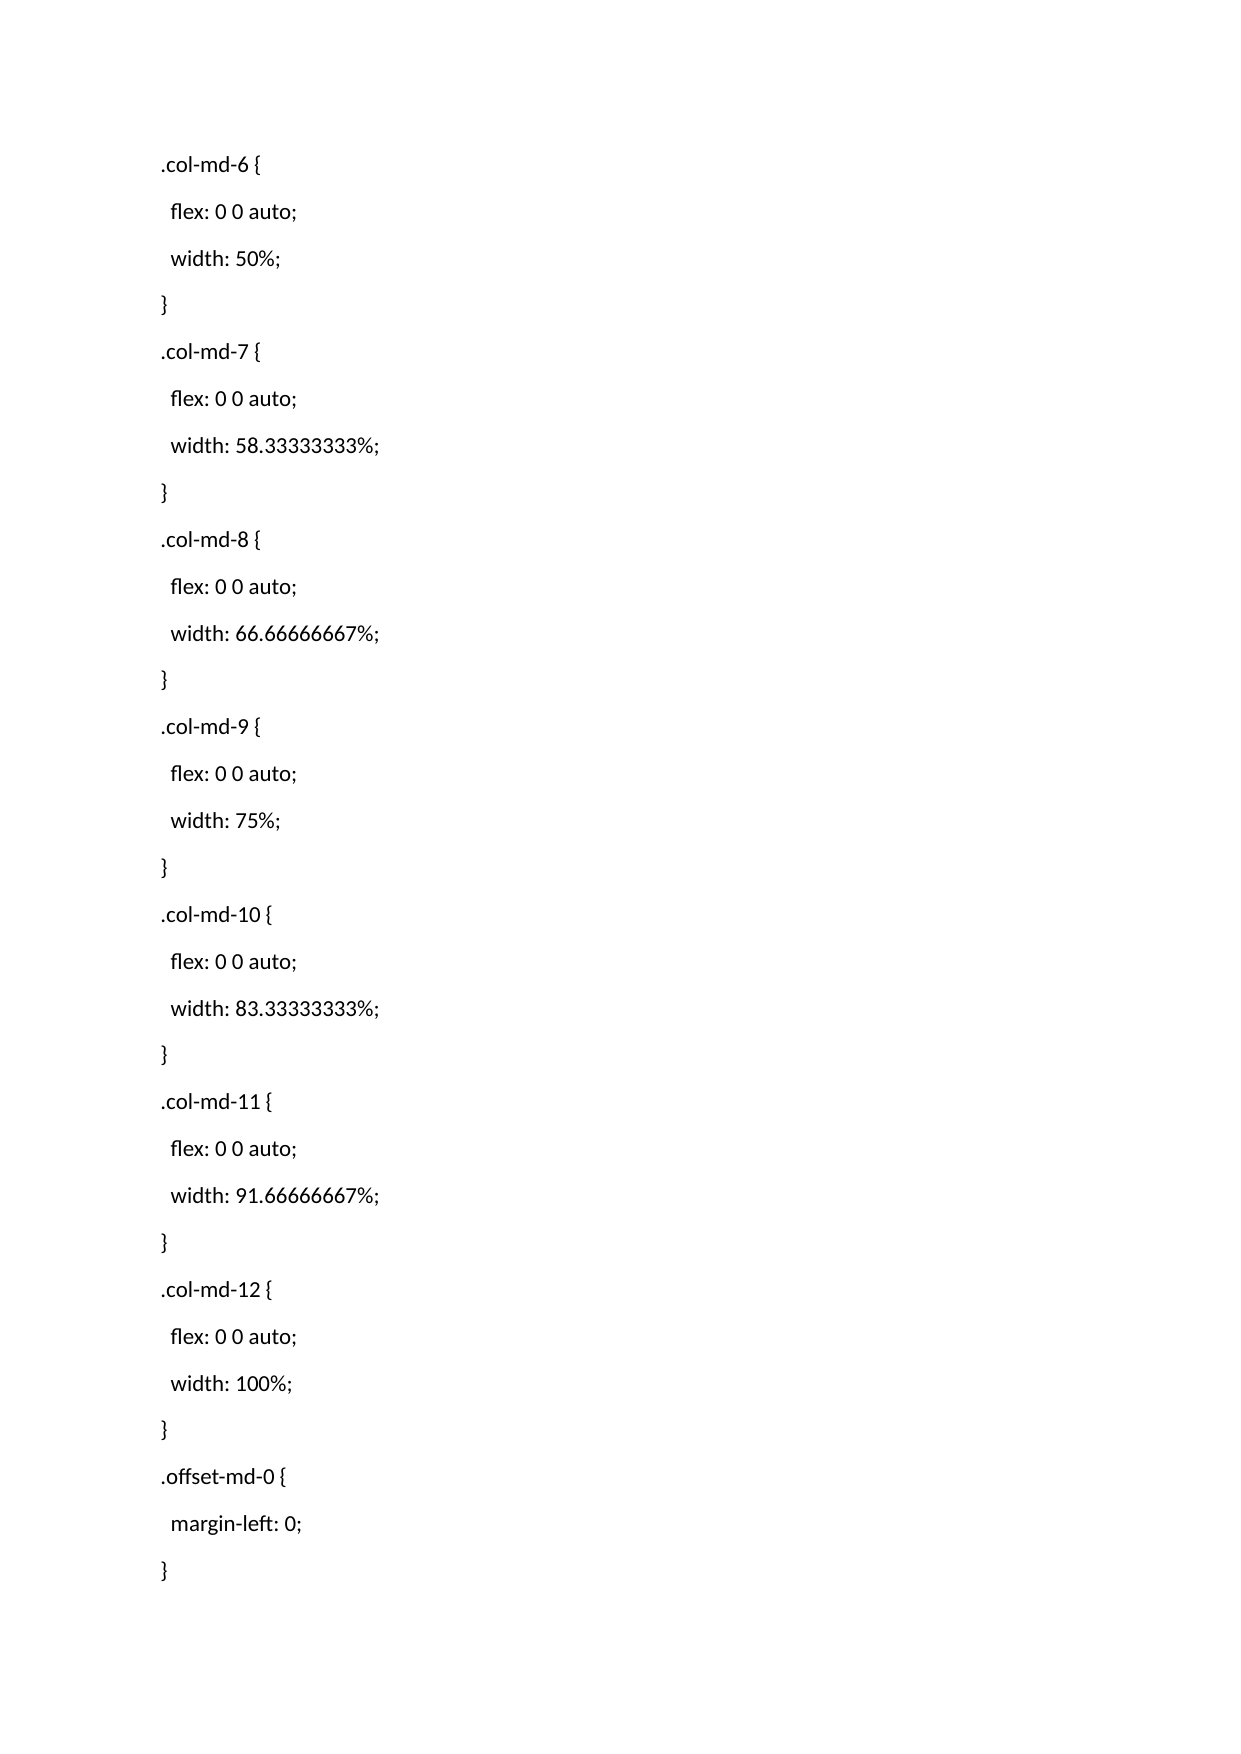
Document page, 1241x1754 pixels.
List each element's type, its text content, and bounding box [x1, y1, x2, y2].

text } [150, 1556, 1090, 1584]
text } [150, 291, 1090, 319]
text .col-md-6 { [150, 150, 1090, 178]
text .offset-md-0 { [150, 1462, 1090, 1491]
text } [150, 1416, 1090, 1444]
text flex: 0 0 auto; [150, 197, 1090, 225]
text width: 66.66666667%; [150, 619, 1090, 647]
text } [150, 1041, 1090, 1069]
text .col-md-9 { [150, 712, 1090, 741]
text .col-md-8 { [150, 525, 1090, 553]
text .col-md-11 { [150, 1087, 1090, 1116]
text } [150, 478, 1090, 506]
text } [150, 853, 1090, 881]
text width: 91.66666667%; [150, 1181, 1090, 1209]
text width: 50%; [150, 244, 1090, 272]
text .col-md-10 { [150, 900, 1090, 928]
text width: 100%; [150, 1369, 1090, 1397]
text } [150, 666, 1090, 694]
text flex: 0 0 auto; [150, 384, 1090, 412]
text flex: 0 0 auto; [150, 572, 1090, 600]
text .col-md-12 { [150, 1275, 1090, 1303]
text flex: 0 0 auto; [150, 1134, 1090, 1162]
text width: 83.33333333%; [150, 994, 1090, 1022]
text width: 58.33333333%; [150, 431, 1090, 459]
text } [150, 1228, 1090, 1256]
text .col-md-7 { [150, 337, 1090, 366]
text flex: 0 0 auto; [150, 1322, 1090, 1350]
text flex: 0 0 auto; [150, 947, 1090, 975]
text margin-left: 0; [150, 1509, 1090, 1537]
text flex: 0 0 auto; [150, 759, 1090, 787]
text width: 75%; [150, 806, 1090, 834]
